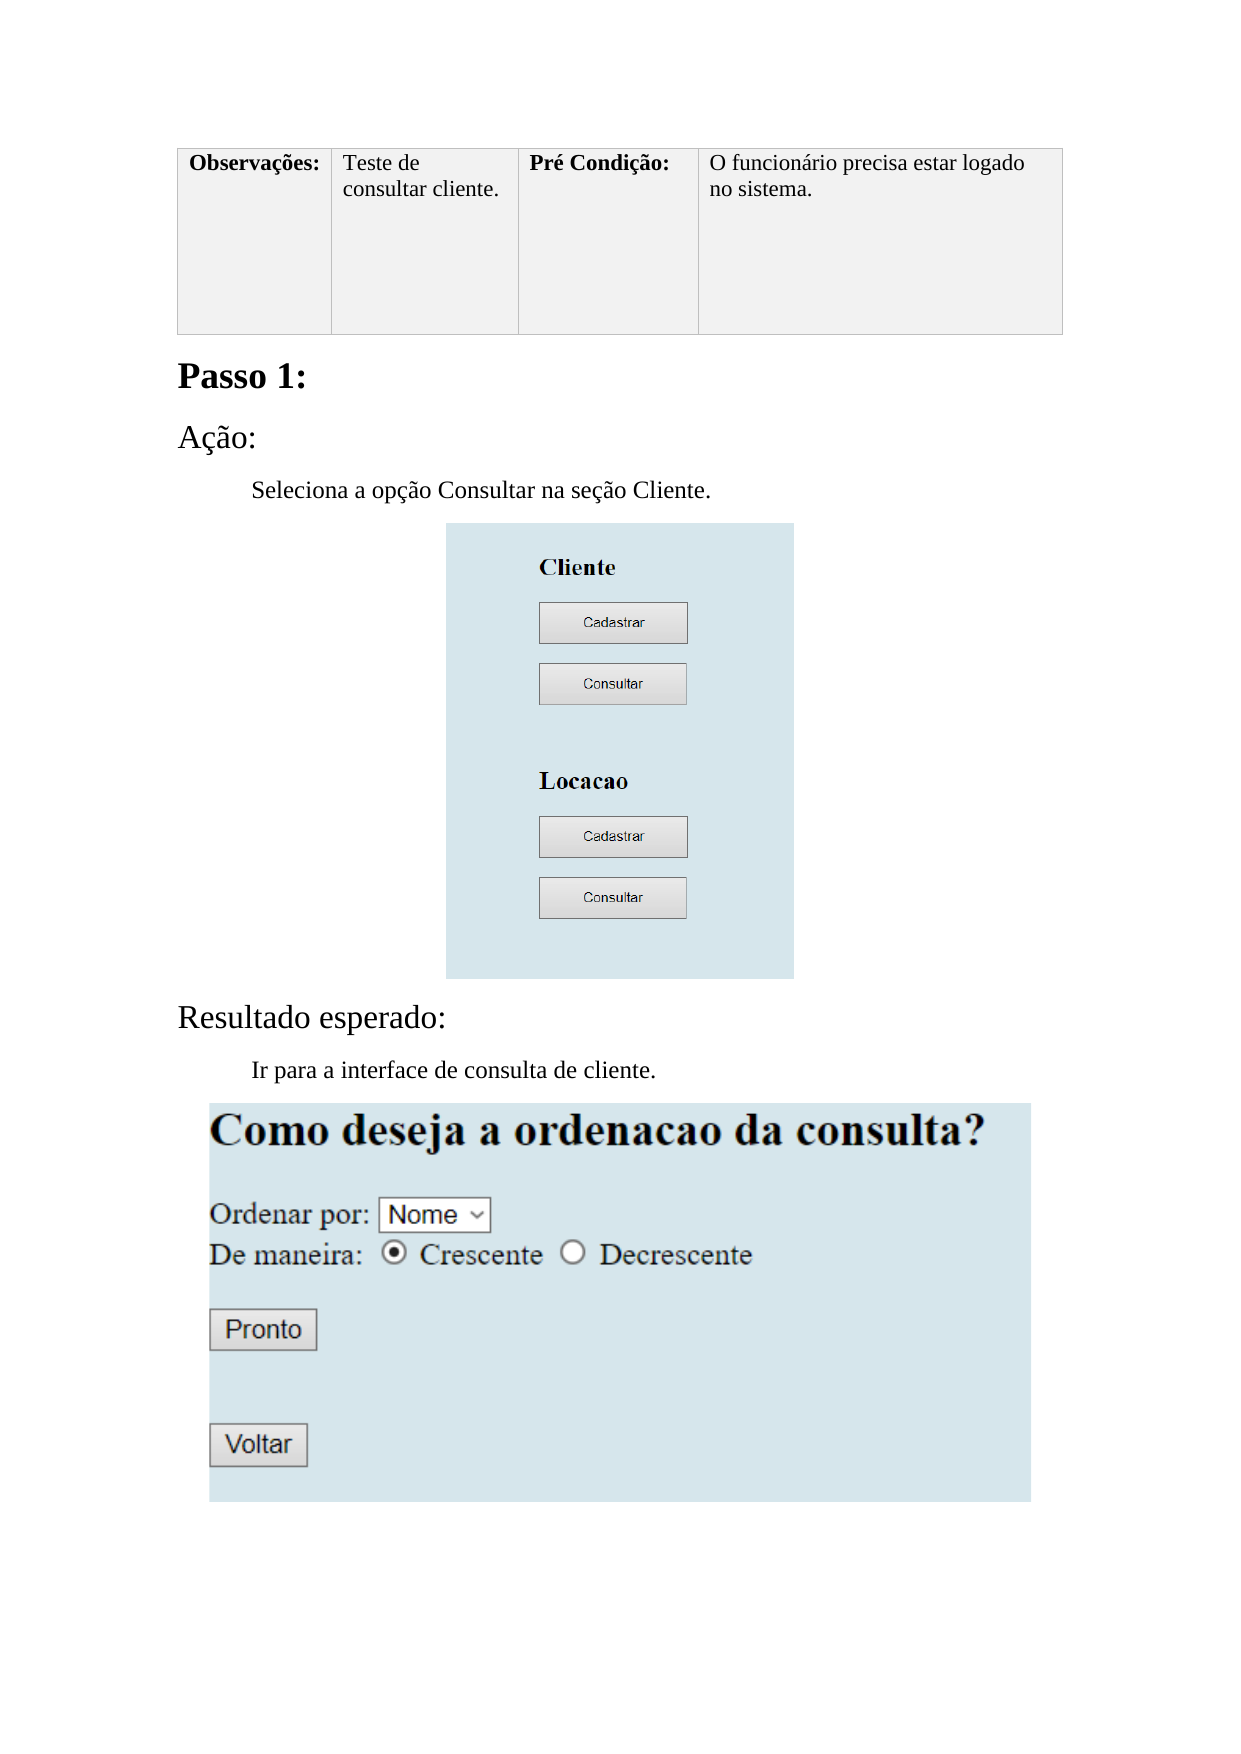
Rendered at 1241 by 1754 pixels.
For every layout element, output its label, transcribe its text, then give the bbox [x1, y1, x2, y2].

text Ir para a interface de consulta de cliente. [177, 1055, 1063, 1084]
text Passo 1: [177, 354, 1063, 397]
table_cell O funcionário precisa estar logado no sistema. [699, 149, 1062, 334]
table_cell Pré Condição: [519, 149, 698, 334]
text Ação: [177, 417, 1063, 456]
text Resultado esperado: [177, 997, 1063, 1036]
table_cell Teste de consultar cliente. [332, 149, 518, 334]
picture [446, 523, 794, 979]
picture [208, 1103, 1032, 1502]
table_cell Observações: [178, 149, 331, 334]
text Seleciona a opção Consultar na seção Cliente. [177, 475, 1063, 504]
